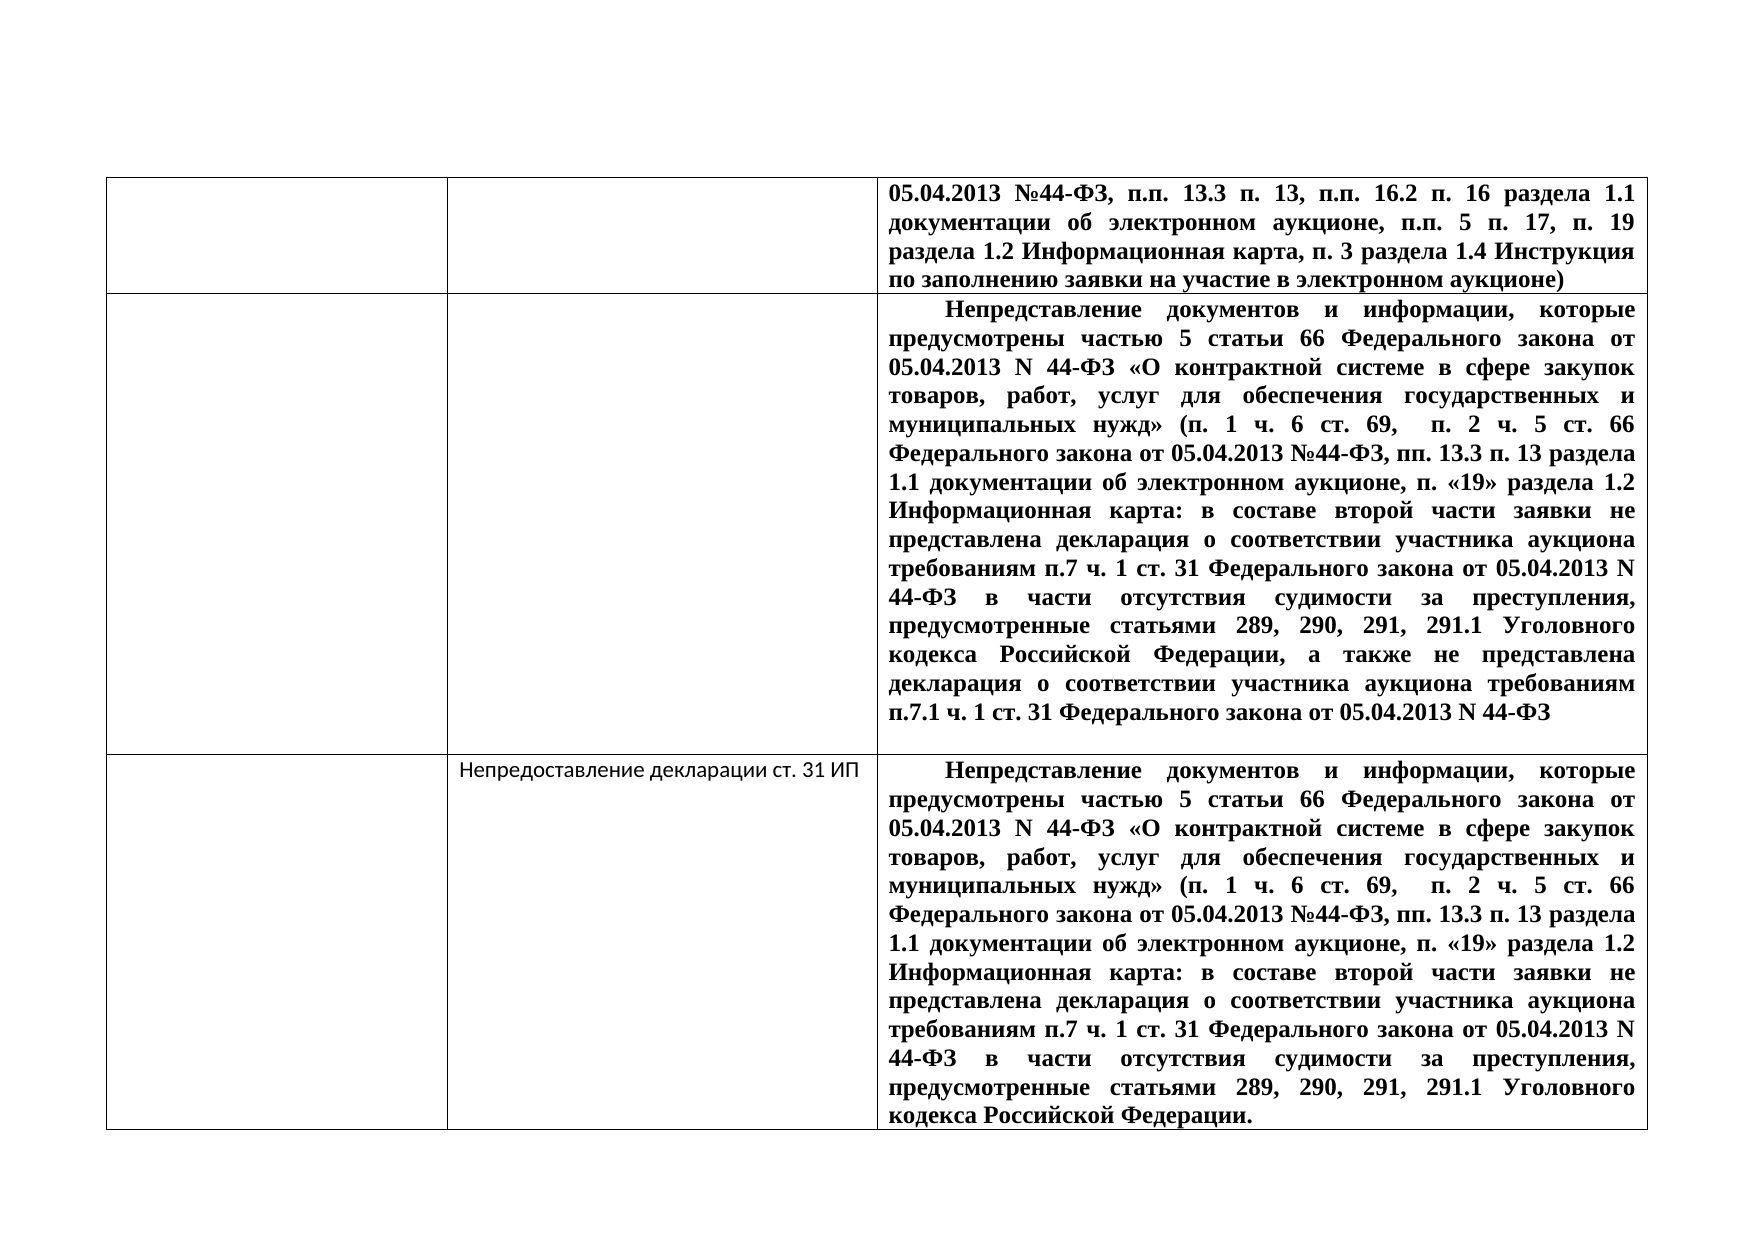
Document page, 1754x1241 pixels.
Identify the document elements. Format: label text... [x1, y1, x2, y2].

table_cell Непредставление документов и информации, которые предусмотрены частью 5 статьи 66 Федерального закона от 05.04.2013 N 44-ФЗ «О контрактной системе в сфере закупок товаров, работ, услуг для обеспечения государственных и муниципальных нужд» (п. 1 ч. 6 ст. 69, п. 2 ч. 5 ст. 66 Федерального закона от 05.04.2013 №44-ФЗ, пп. 13.3 п. 13 раздела 1.1 документации об электронном аукционе, п. «19» раздела 1.2 Информационная карта: в составе второй части заявки не представлена декларация о соответствии участника аукциона требованиям п.7 ч. 1 ст. 31 Федерального закона от 05.04.2013 N 44-ФЗ в части отсутствия судимости за преступления, предусмотренные статьями 289, 290, 291, 291.1 Уголовного кодекса Российской Федерации, а также не представлена декларация о соответствии участника аукциона требованиям п.7.1 ч. 1 ст. 31 Федерального закона от 05.04.2013 N 44-ФЗ [878, 294, 1647, 754]
table_cell Непредоставление декларации ст. 31 ИП [448, 755, 877, 1129]
table_cell Непредставление документов и информации, которые предусмотрены частью 5 статьи 66 Федерального закона от 05.04.2013 N 44-ФЗ «О контрактной системе в сфере закупок товаров, работ, услуг для обеспечения государственных и муниципальных нужд» (п. 1 ч. 6 ст. 69, п. 2 ч. 5 ст. 66 Федерального закона от 05.04.2013 №44-ФЗ, пп. 13.3 п. 13 раздела 1.1 документации об электронном аукционе, п. «19» раздела 1.2 Информационная карта: в составе второй части заявки не представлена декларация о соответствии участника аукциона требованиям п.7 ч. 1 ст. 31 Федерального закона от 05.04.2013 N 44-ФЗ в части отсутствия судимости за преступления, предусмотренные статьями 289, 290, 291, 291.1 Уголовного кодекса Российской Федерации. [878, 755, 1647, 1129]
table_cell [448, 178, 877, 293]
table_cell [107, 178, 447, 293]
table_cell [878, 178, 1647, 293]
table_cell [107, 294, 447, 754]
table_cell [448, 294, 877, 754]
table_cell [107, 755, 447, 1129]
